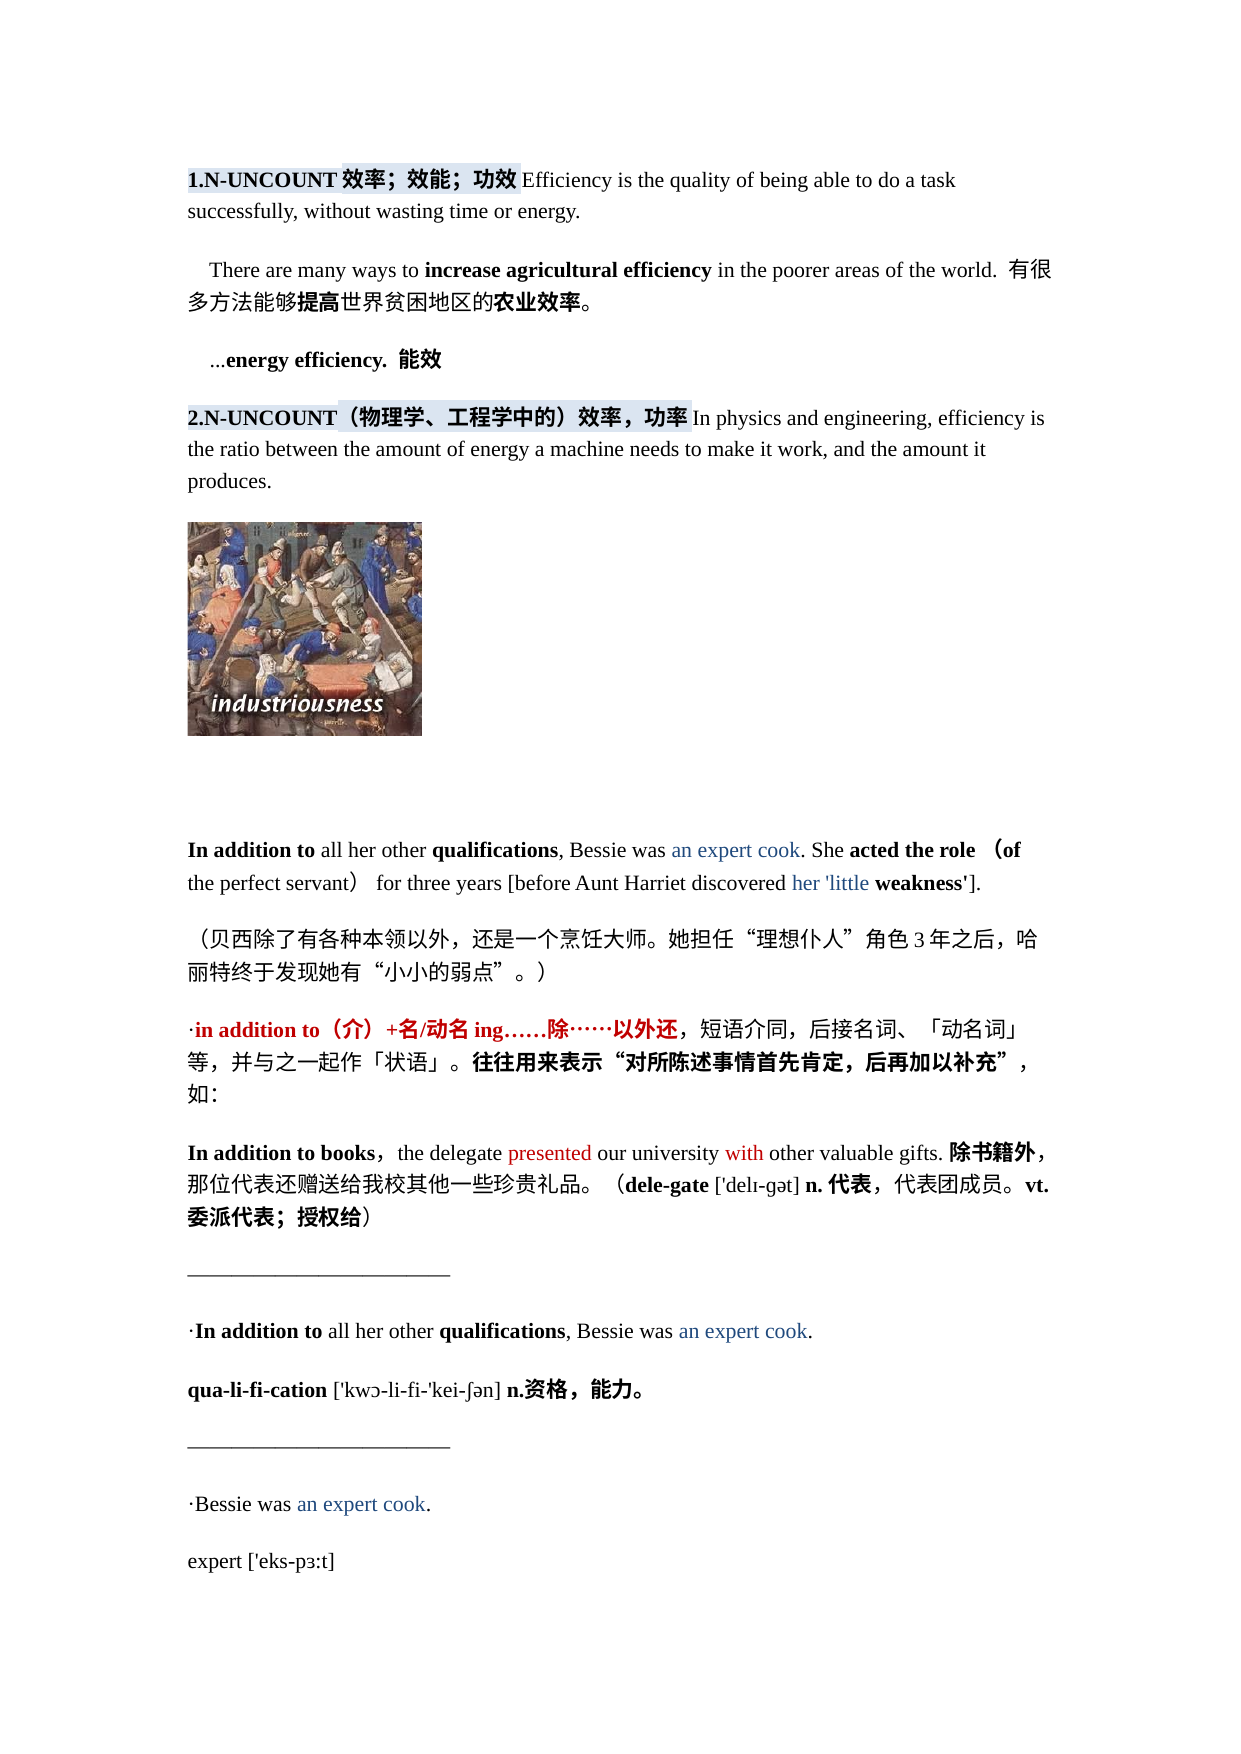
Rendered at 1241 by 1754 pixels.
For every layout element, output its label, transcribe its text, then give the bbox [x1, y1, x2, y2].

text ·Bessie was an expert cook. [187, 1487, 1053, 1519]
text ·in addition to（介）+名/动名ing……除……以外还，短语介同，后接名词、「动名词」 等，并与之一起作「状语」。往往用来表示“对所陈述事情首先肯定，后再加以补充”，如： [187, 1012, 1053, 1109]
text 2.N-UNCOUNT（物理学、工程学中的）效率，功率In physics and engineering, efficiency is the ratio between the amount of energy a machine needs to make it work, and the amount it produces. [187, 399, 1053, 497]
text （贝西除了有各种本领以外，还是一个烹饪大师。她担任“理想仆人”角色3年之后，哈丽特终于发现她有“小小的弱点”。） [187, 922, 1053, 987]
text qua-li-fi-cation ['kwɔ-li-fi-'kei-ʃәn] n.资格，能力。 [187, 1372, 1053, 1404]
text There are many ways to increase agricultural efficiency in the poorer areas of the world. 有很多方法能够提高世界贫困地区的农业效率。 [187, 252, 1053, 317]
text ...energy efficiency. 能效 [187, 342, 1053, 374]
text 1.N-UNCOUNT效率；效能；功效Efficiency is the quality of being able to do a task successfully, without wasting time or energy. [187, 162, 1053, 227]
text ·In addition to all her other qualifications, Bessie was an expert cook. [187, 1314, 1053, 1347]
text In addition to books，the delegate presented our university with other valuable gifts. 除书籍外，那位代表还赠送给我校其他一些珍贵礼品。（dele-gate ['delɪ-ɡət] n. 代表，代表团成员。vt. 委派代表；授权给） [187, 1134, 1053, 1232]
text expert ['eks-pɜ:t] [187, 1544, 1053, 1577]
text In addition to all her other qualifications, Bessie was an expert cook. She acted the role （of the perfect servant） for three years [before Aunt Harriet discovered her 'little weakness']. [187, 832, 1053, 897]
text ———————————— [187, 1429, 1053, 1462]
text ———————————— [187, 1257, 1053, 1289]
picture [187, 522, 422, 736]
